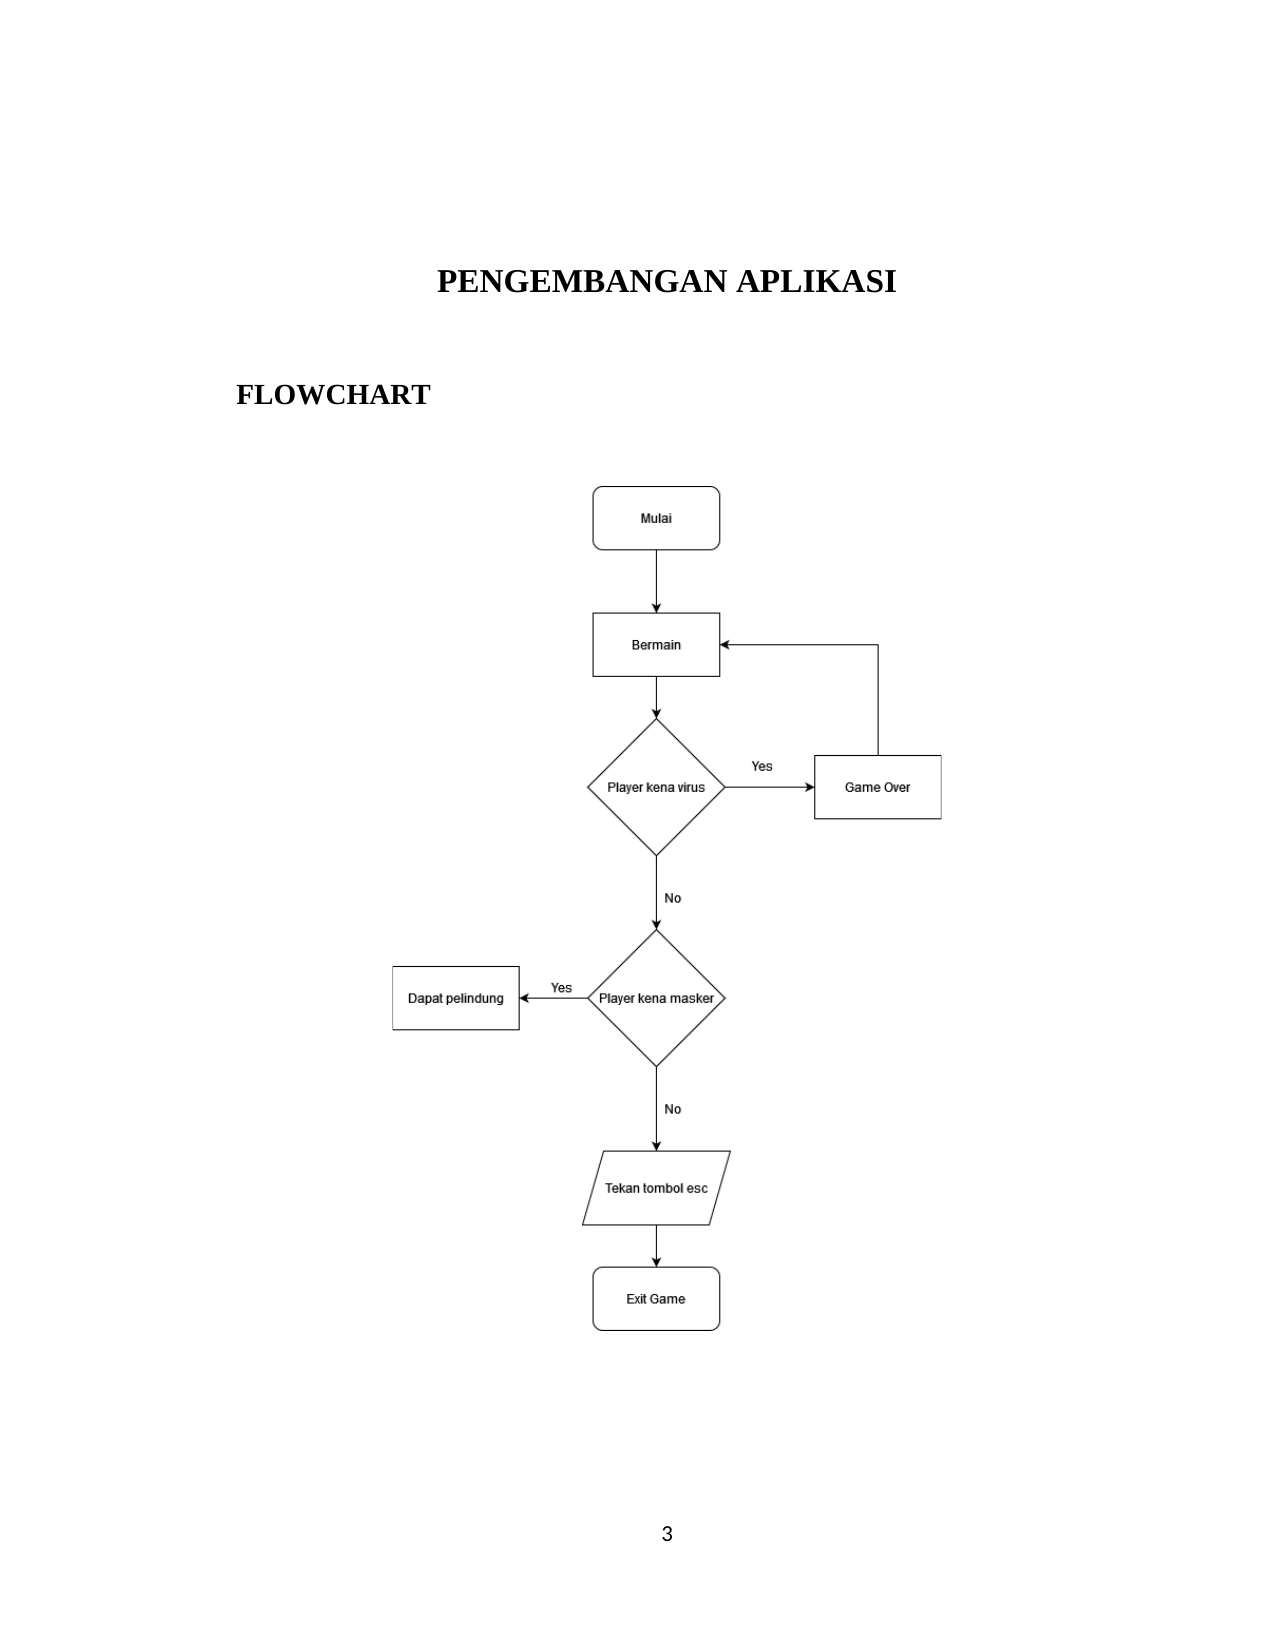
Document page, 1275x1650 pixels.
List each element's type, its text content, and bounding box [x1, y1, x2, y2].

subtitle PENGEMBANGAN APLIKASI [236, 261, 1098, 299]
subtitle FLOWCHART [236, 377, 1098, 411]
picture [392, 486, 942, 1331]
